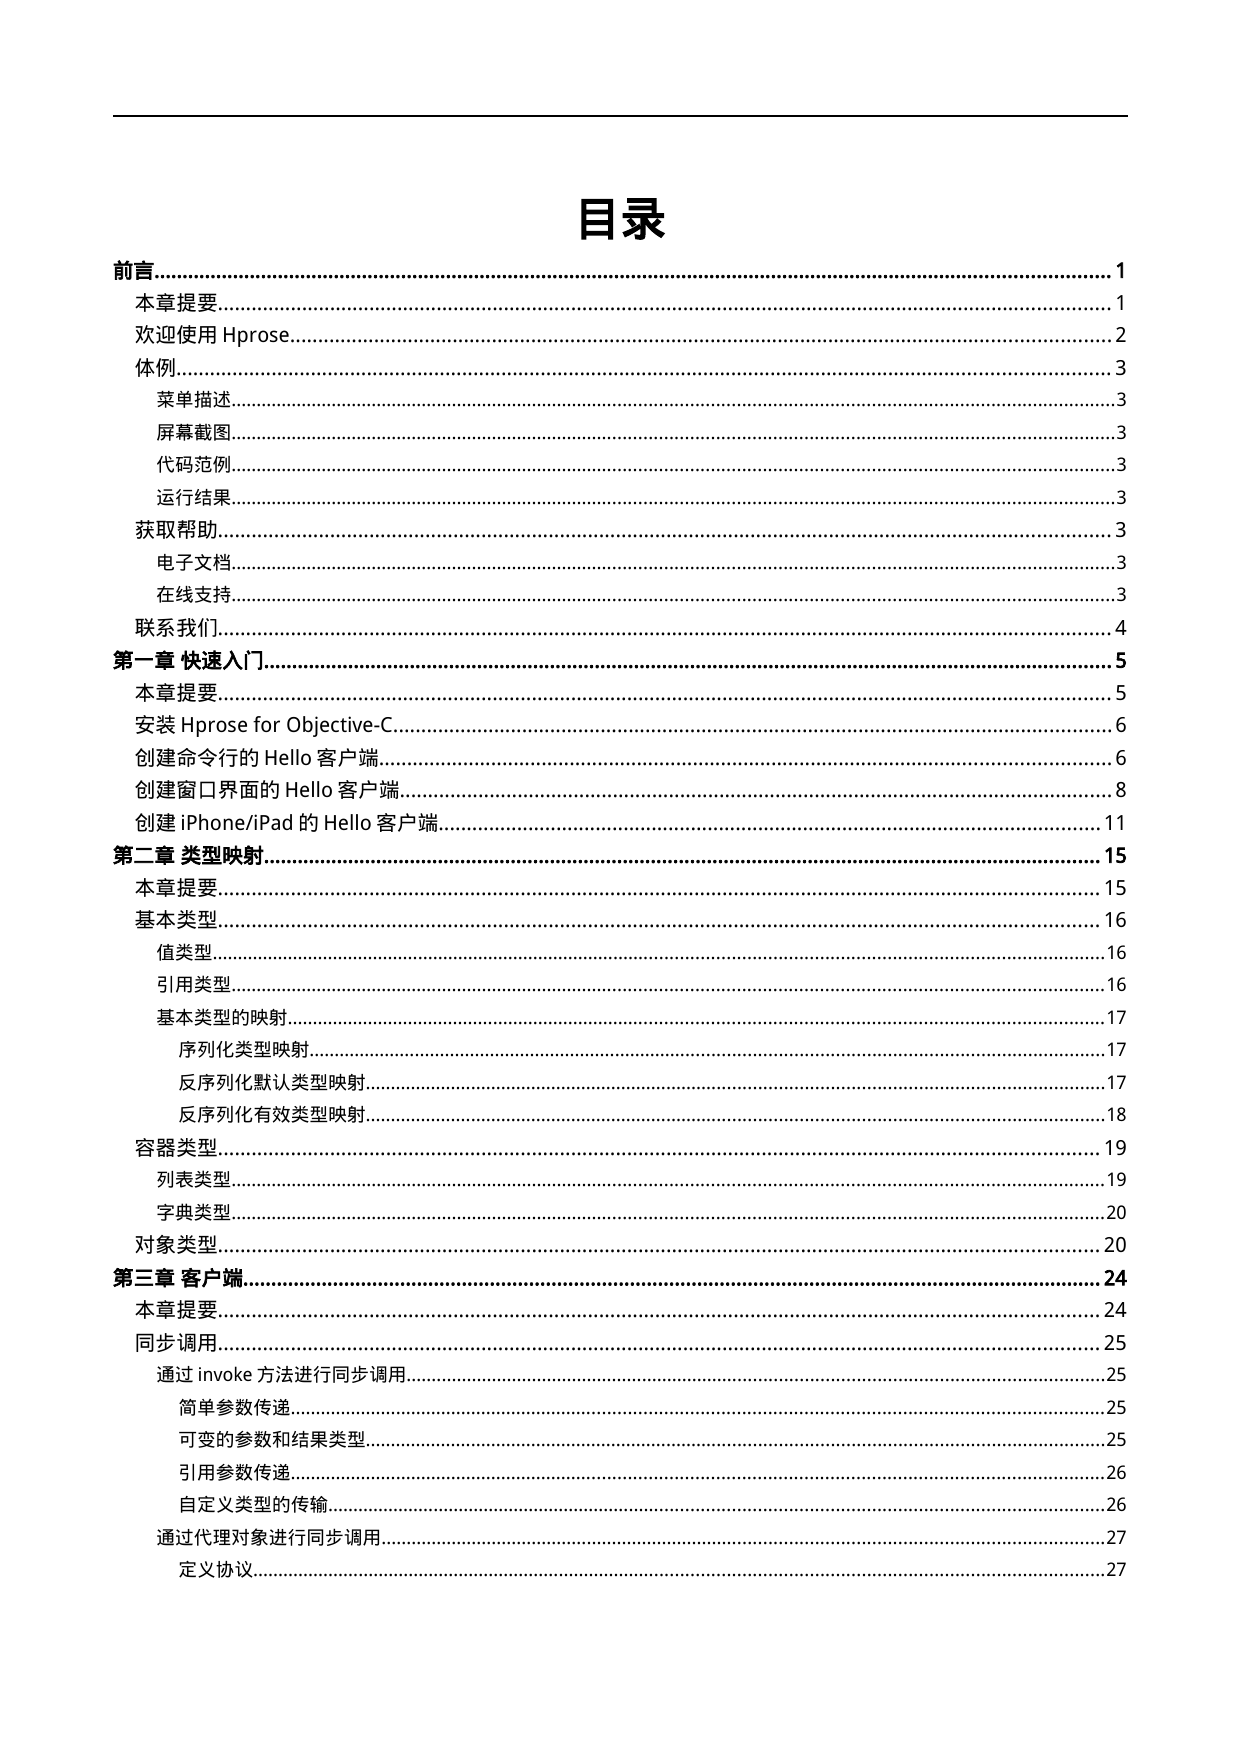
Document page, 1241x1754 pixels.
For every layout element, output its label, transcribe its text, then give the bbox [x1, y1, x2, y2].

text 代码范例 3 [156, 448, 1128, 481]
text 序列化类型映射 17 [178, 1033, 1128, 1066]
text 基本类型 16 [134, 903, 1128, 936]
text 本章提要 1 [134, 286, 1128, 318]
text 反序列化默认类型映射 17 [178, 1066, 1128, 1098]
text 简单参数传递 25 [178, 1391, 1128, 1423]
text 本章提要 24 [134, 1293, 1128, 1326]
text 通过invoke方法进行同步调用 25 [156, 1358, 1128, 1391]
text 字典类型 20 [156, 1196, 1128, 1228]
text 可变的参数和结果类型 25 [178, 1423, 1128, 1456]
text 引用参数传递 26 [178, 1456, 1128, 1488]
text 安装Hprose for Objective-C 6 [134, 708, 1128, 741]
text 第一章 快速入门 5 [112, 643, 1128, 676]
text 本章提要 15 [134, 871, 1128, 903]
text 创建窗口界面的Hello客户端 8 [134, 773, 1128, 806]
text 菜单描述 3 [156, 383, 1128, 416]
text 反序列化有效类型映射 18 [178, 1098, 1128, 1131]
text 同步调用 25 [134, 1326, 1128, 1358]
text 电子文档 3 [156, 546, 1128, 578]
text 联系我们 4 [134, 611, 1128, 643]
text 基本类型的映射 17 [156, 1001, 1128, 1033]
text 第三章 客户端 24 [112, 1261, 1128, 1293]
text 前言 1 [112, 253, 1128, 286]
text 值类型 16 [156, 936, 1128, 968]
text 对象类型 20 [134, 1228, 1128, 1261]
text 第二章 类型映射 15 [112, 838, 1128, 871]
text 获取帮助 3 [134, 513, 1128, 546]
text 引用类型 16 [156, 968, 1128, 1001]
text 屏幕截图 3 [156, 416, 1128, 448]
text 列表类型 19 [156, 1163, 1128, 1196]
text 在线支持 3 [156, 578, 1128, 611]
title 目录 [112, 187, 1128, 247]
text 自定义类型的传输 26 [178, 1488, 1128, 1521]
text 运行结果 3 [156, 481, 1128, 513]
text 欢迎使用Hprose 2 [134, 318, 1128, 351]
text 容器类型 19 [134, 1131, 1128, 1163]
text 本章提要 5 [134, 676, 1128, 708]
text 通过代理对象进行同步调用 27 [156, 1521, 1128, 1553]
text 体例 3 [134, 351, 1128, 383]
text 创建命令行的Hello客户端 6 [134, 741, 1128, 773]
text 定义协议 27 [178, 1553, 1128, 1586]
text 创建iPhone/iPad的Hello客户端 11 [134, 806, 1128, 838]
